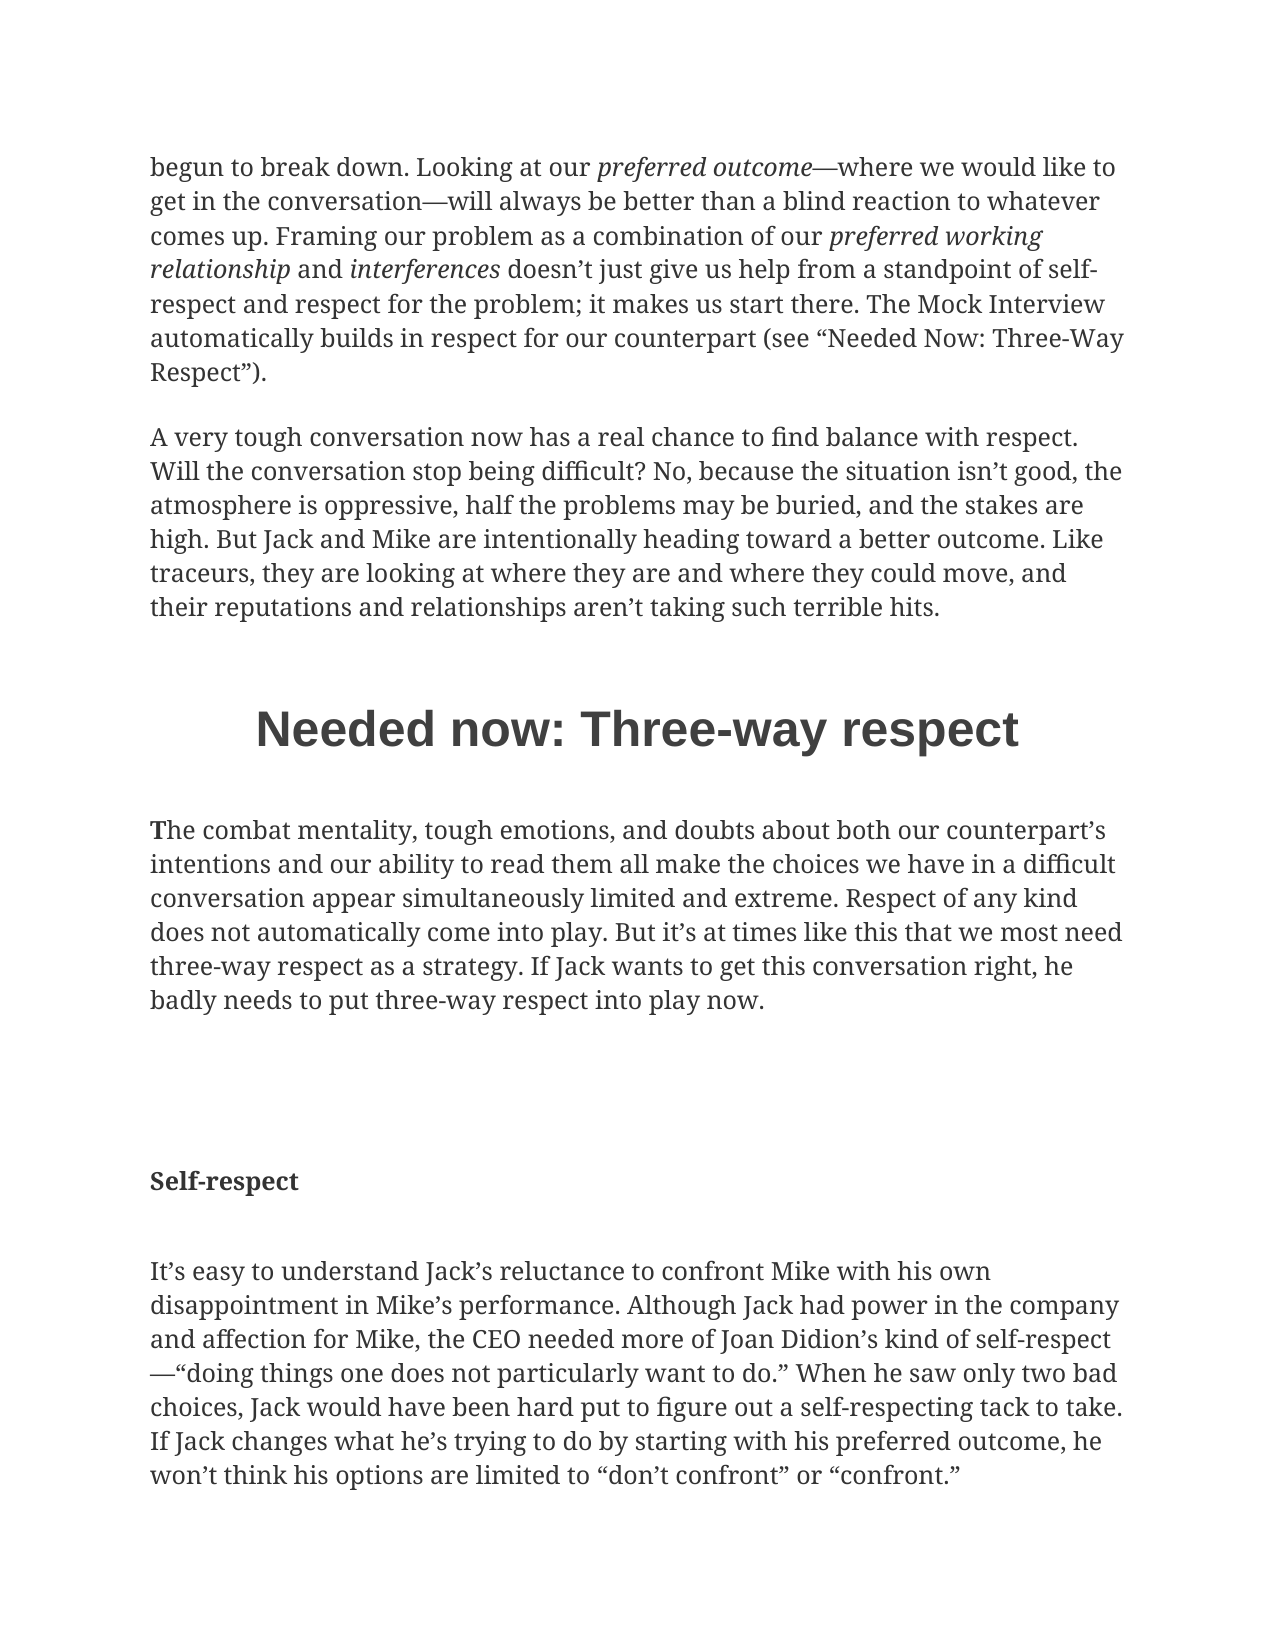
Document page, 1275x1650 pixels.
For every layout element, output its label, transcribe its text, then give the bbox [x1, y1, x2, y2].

text The combat mentality, tough emotions, and doubts about both our counterpart’s intentions and our ability to read them all make the choices we have in a difficult conversation appear simultaneously limited and extreme. Respect of any kind does not automatically come into play. But it’s at times like this that we most need three-way respect as a strategy. If Jack wants to get this conversation right, he badly needs to put three-way respect into play now. [150, 812, 1125, 1017]
text Self-respect [150, 1163, 1125, 1197]
text A very tough conversation now has a real chance to find balance with respect. Will the conversation stop being difficult? No, because the situation isn’t good, the atmosphere is oppressive, half the problems may be buried, and the stakes are high. But Jack and Mike are intentionally heading toward a better outcome. Like traceurs, they are looking at where they are and where they could move, and their reputations and relationships aren’t taking such terrible hits. [150, 420, 1125, 624]
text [150, 150, 1125, 388]
text It’s easy to understand Jack’s reluctance to confront Mike with his own disappointment in Mike’s performance. Although Jack had power in the company and affection for Mike, the CEO needed more of Joan Didion’s kind of self-respect—“doing things one does not particularly want to do.” When he saw only two bad choices, Jack would have been hard put to figure out a self-respecting tack to take. If Jack changes what he’s trying to do by starting with his preferred outcome, he won’t think his options are limited to “don’t confront” or “confront.” [150, 1253, 1125, 1492]
subtitle Needed now: Three-way respect [150, 699, 1125, 757]
